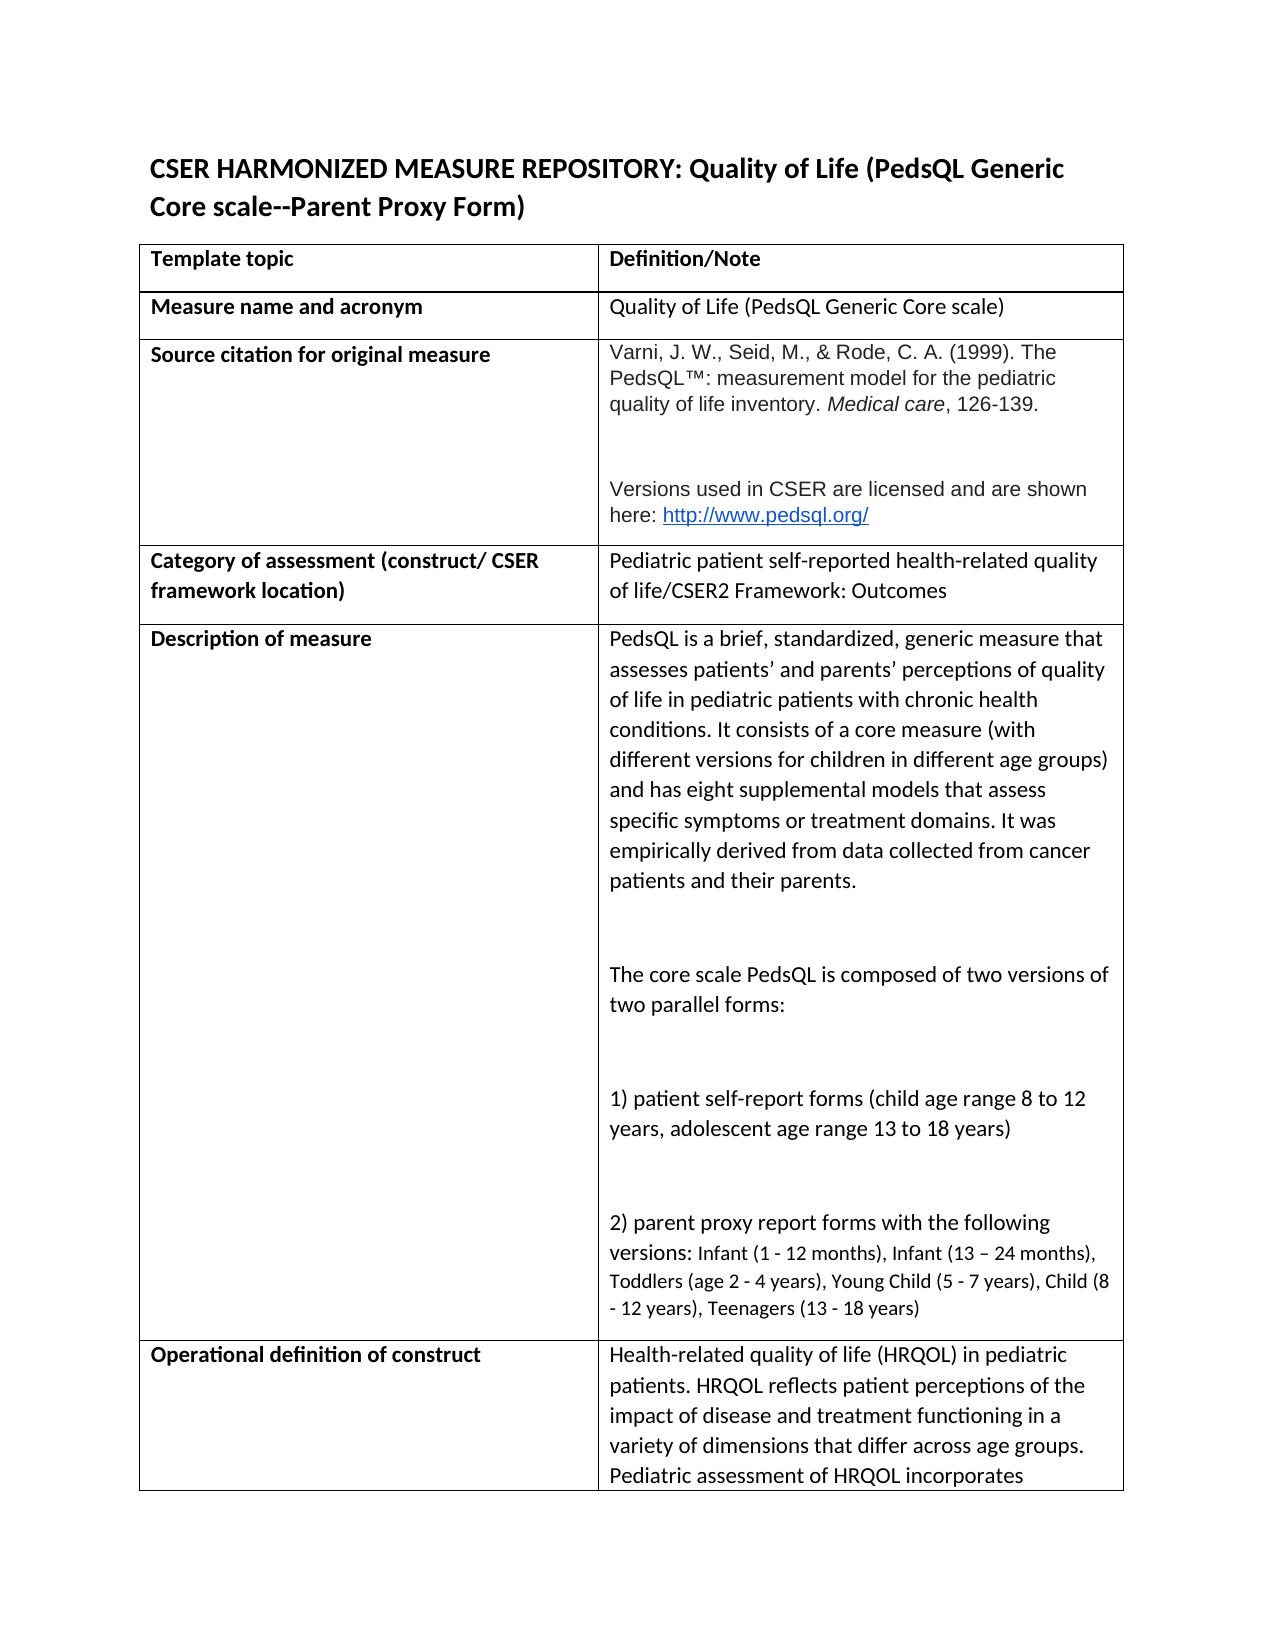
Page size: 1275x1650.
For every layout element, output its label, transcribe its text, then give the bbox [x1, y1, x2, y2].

text CSER HARMONIZED MEASURE REPOSITORY: Quality of Life (PedsQL Generic Core scale--Parent Proxy Form) [150, 150, 1125, 224]
table_cell Source citation for original measure [140, 340, 598, 545]
table_cell Measure name and acronym [140, 293, 598, 339]
table_header Template topic [140, 245, 598, 291]
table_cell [599, 1341, 1123, 1489]
table_cell Description of measure [140, 625, 598, 1339]
table_cell Quality of Life (PedsQL Generic Core scale) [599, 293, 1123, 339]
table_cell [140, 1341, 598, 1489]
table_cell Varni, J. W., Seid, M., & Rode, C. A. (1999). The PedsQL™: measurement model for the pediatric quality of life inventory. Medical care, 126-139. Versions used in CSER are licensed and are shown here: http://www.pedsql.org/ [599, 340, 1123, 545]
table_cell Pediatric patient self-reported health-related quality of life/CSER2 Framework: Outcomes [599, 546, 1123, 623]
table_header Definition/Note [599, 245, 1123, 291]
table_cell PedsQL is a brief, standardized, generic measure that assesses patients’ and parents’ perceptions of quality of life in pediatric patients with chronic health conditions. It consists of a core measure (with different versions for children in different age groups) and has eight supplemental models that assess specific symptoms or treatment domains. It was empirically derived from data collected from cancer patients and their parents. The core scale PedsQL is composed of two versions of two parallel forms: 1) patient self-report forms (child age range 8 to 12 years, adolescent age range 13 to 18 years) 2) parent proxy report forms with the following versions: Infant (1 - 12 months), Infant (13 – 24 months), Toddlers (age 2 - 4 years), Young Child (5 - 7 years), Child (8 - 12 years), Teenagers (13 - 18 years) [599, 625, 1123, 1339]
table_cell Category of assessment (construct/ CSER framework location) [140, 546, 598, 623]
